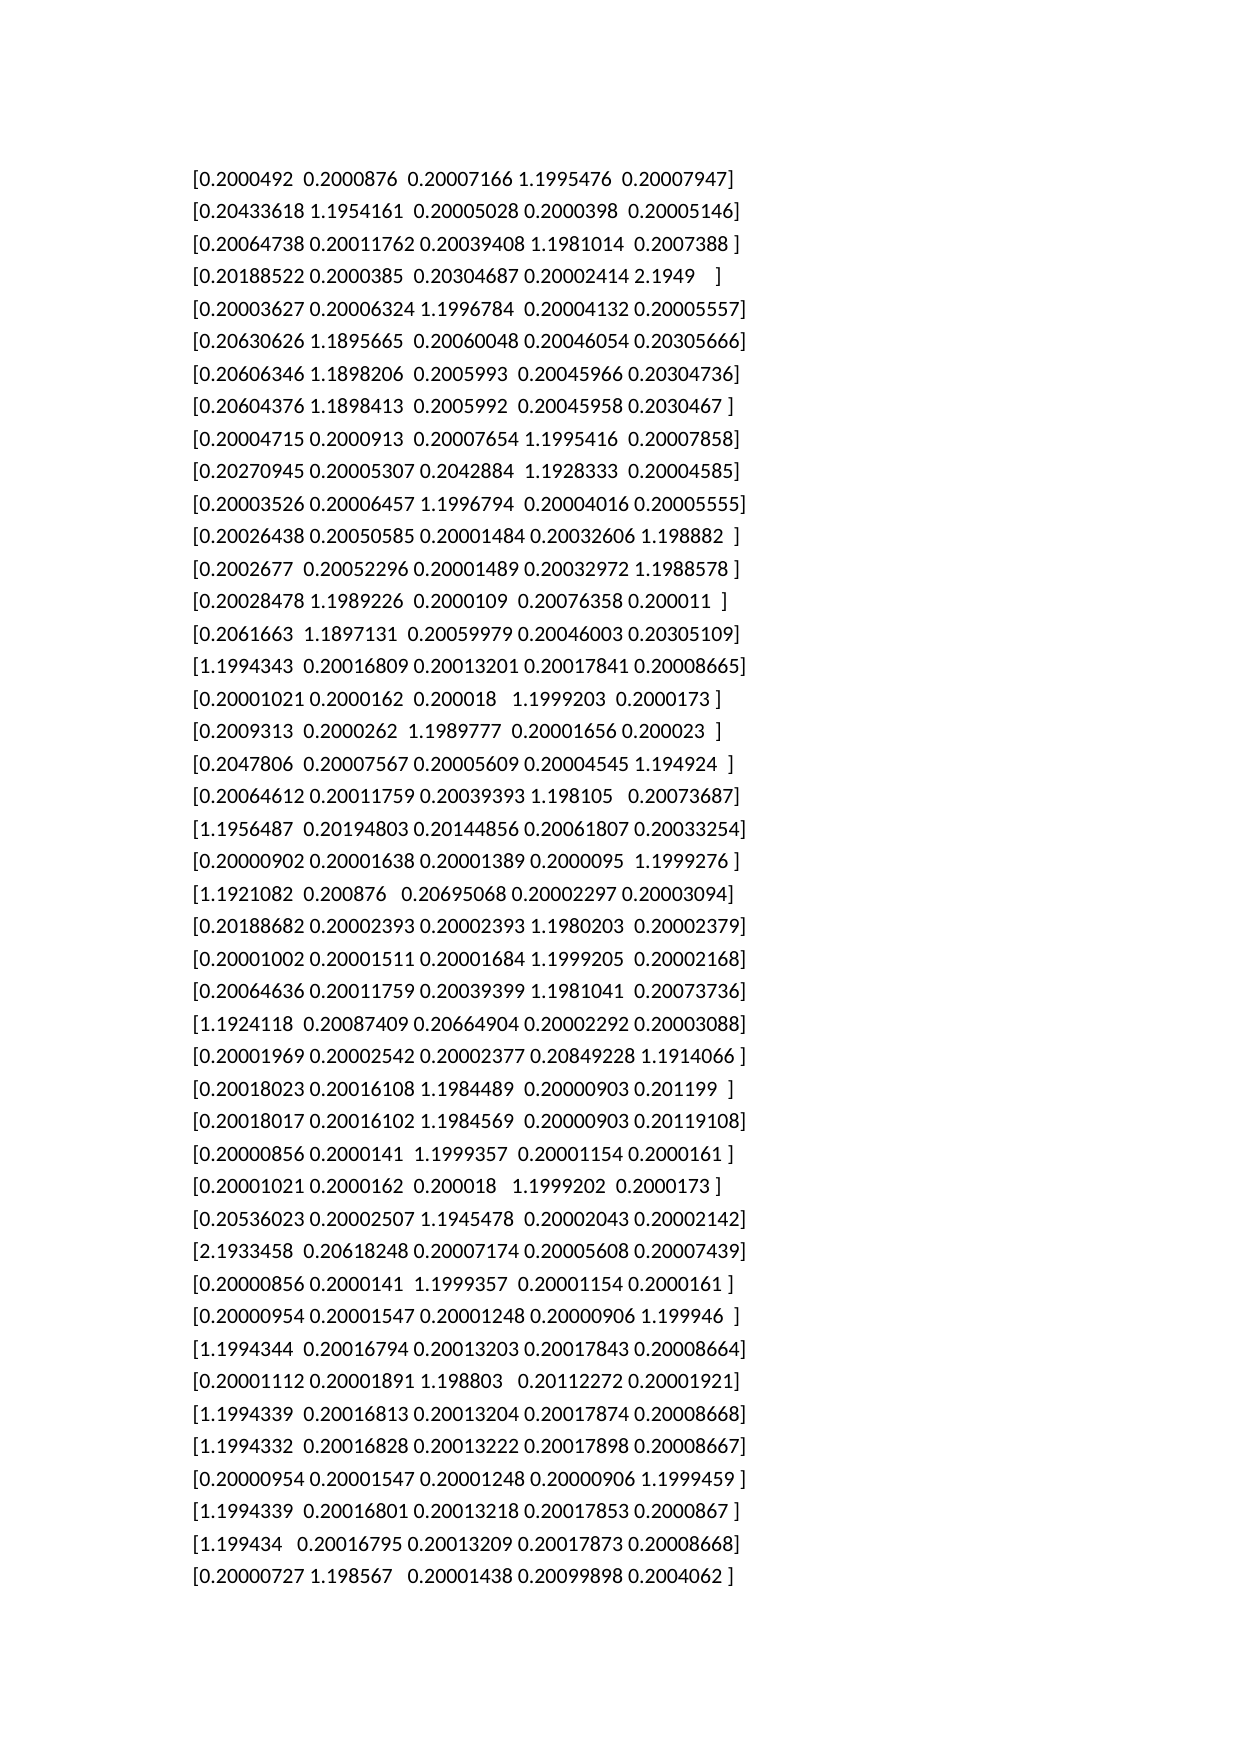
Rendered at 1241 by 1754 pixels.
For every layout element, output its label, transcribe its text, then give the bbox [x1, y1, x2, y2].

text [0.2002677 0.20052296 0.20001489 0.20032972 1.1988578 ] [187, 552, 1053, 584]
text [0.20604376 1.1898413 0.2005992 0.20045958 0.2030467 ] [187, 389, 1053, 422]
text [0.20630626 1.1895665 0.20060048 0.20046054 0.20305666] [187, 324, 1053, 357]
text [0.20064612 0.20011759 0.20039393 1.198105 0.20073687] [187, 779, 1053, 812]
text [0.20001021 0.2000162 0.200018 1.1999202 0.2000173 ] [187, 1169, 1053, 1202]
text [0.20000727 1.198567 0.20001438 0.20099898 0.2004062 ] [187, 1559, 1053, 1592]
text [0.20001021 0.2000162 0.200018 1.1999203 0.2000173 ] [187, 682, 1053, 714]
text [1.199434 0.20016795 0.20013209 0.20017873 0.20008668] [187, 1527, 1053, 1559]
text [0.20004715 0.2000913 0.20007654 1.1995416 0.20007858] [187, 422, 1053, 454]
text [0.20000954 0.20001547 0.20001248 0.20000906 1.199946 ] [187, 1299, 1053, 1332]
text [0.20270945 0.20005307 0.2042884 1.1928333 0.20004585] [187, 454, 1053, 487]
text [1.1994344 0.20016794 0.20013203 0.20017843 0.20008664] [187, 1332, 1053, 1364]
text [1.1994332 0.20016828 0.20013222 0.20017898 0.20008667] [187, 1429, 1053, 1462]
text [0.20003627 0.20006324 1.1996784 0.20004132 0.20005557] [187, 292, 1053, 324]
text [0.20606346 1.1898206 0.2005993 0.20045966 0.20304736] [187, 357, 1053, 389]
text [0.20003526 0.20006457 1.1996794 0.20004016 0.20005555] [187, 487, 1053, 519]
text [0.2000492 0.2000876 0.20007166 1.1995476 0.20007947] [187, 162, 1053, 194]
text [1.1994339 0.20016813 0.20013204 0.20017874 0.20008668] [187, 1397, 1053, 1429]
text [0.20018023 0.20016108 1.1984489 0.20000903 0.201199 ] [187, 1072, 1053, 1104]
text [0.20433618 1.1954161 0.20005028 0.2000398 0.20005146] [187, 194, 1053, 227]
text [0.20018017 0.20016102 1.1984569 0.20000903 0.20119108] [187, 1104, 1053, 1137]
text [0.20000902 0.20001638 0.20001389 0.2000095 1.1999276 ] [187, 844, 1053, 877]
text [1.1994343 0.20016809 0.20013201 0.20017841 0.20008665] [187, 649, 1053, 682]
text [0.20000856 0.2000141 1.1999357 0.20001154 0.2000161 ] [187, 1267, 1053, 1299]
text [1.1994339 0.20016801 0.20013218 0.20017853 0.2000867 ] [187, 1494, 1053, 1527]
text [0.20188682 0.20002393 0.20002393 1.1980203 0.20002379] [187, 909, 1053, 942]
text [0.20026438 0.20050585 0.20001484 0.20032606 1.198882 ] [187, 519, 1053, 552]
text [0.20001969 0.20002542 0.20002377 0.20849228 1.1914066 ] [187, 1039, 1053, 1072]
text [0.20001112 0.20001891 1.198803 0.20112272 0.20001921] [187, 1364, 1053, 1397]
text [0.20536023 0.20002507 1.1945478 0.20002043 0.20002142] [187, 1202, 1053, 1234]
text [2.1933458 0.20618248 0.20007174 0.20005608 0.20007439] [187, 1234, 1053, 1267]
text [0.20001002 0.20001511 0.20001684 1.1999205 0.20002168] [187, 942, 1053, 974]
text [0.2047806 0.20007567 0.20005609 0.20004545 1.194924 ] [187, 747, 1053, 779]
text [0.20064636 0.20011759 0.20039399 1.1981041 0.20073736] [187, 974, 1053, 1007]
text [0.2009313 0.2000262 1.1989777 0.20001656 0.200023 ] [187, 714, 1053, 747]
text [0.2061663 1.1897131 0.20059979 0.20046003 0.20305109] [187, 617, 1053, 649]
text [1.1921082 0.200876 0.20695068 0.20002297 0.20003094] [187, 877, 1053, 909]
text [1.1924118 0.20087409 0.20664904 0.20002292 0.20003088] [187, 1007, 1053, 1039]
text [0.20188522 0.2000385 0.20304687 0.20002414 2.1949 ] [187, 259, 1053, 292]
text [0.20000856 0.2000141 1.1999357 0.20001154 0.2000161 ] [187, 1137, 1053, 1169]
text [1.1956487 0.20194803 0.20144856 0.20061807 0.20033254] [187, 812, 1053, 844]
text [0.20064738 0.20011762 0.20039408 1.1981014 0.2007388 ] [187, 227, 1053, 259]
text [0.20000954 0.20001547 0.20001248 0.20000906 1.1999459 ] [187, 1462, 1053, 1494]
text [0.20028478 1.1989226 0.2000109 0.20076358 0.200011 ] [187, 584, 1053, 617]
